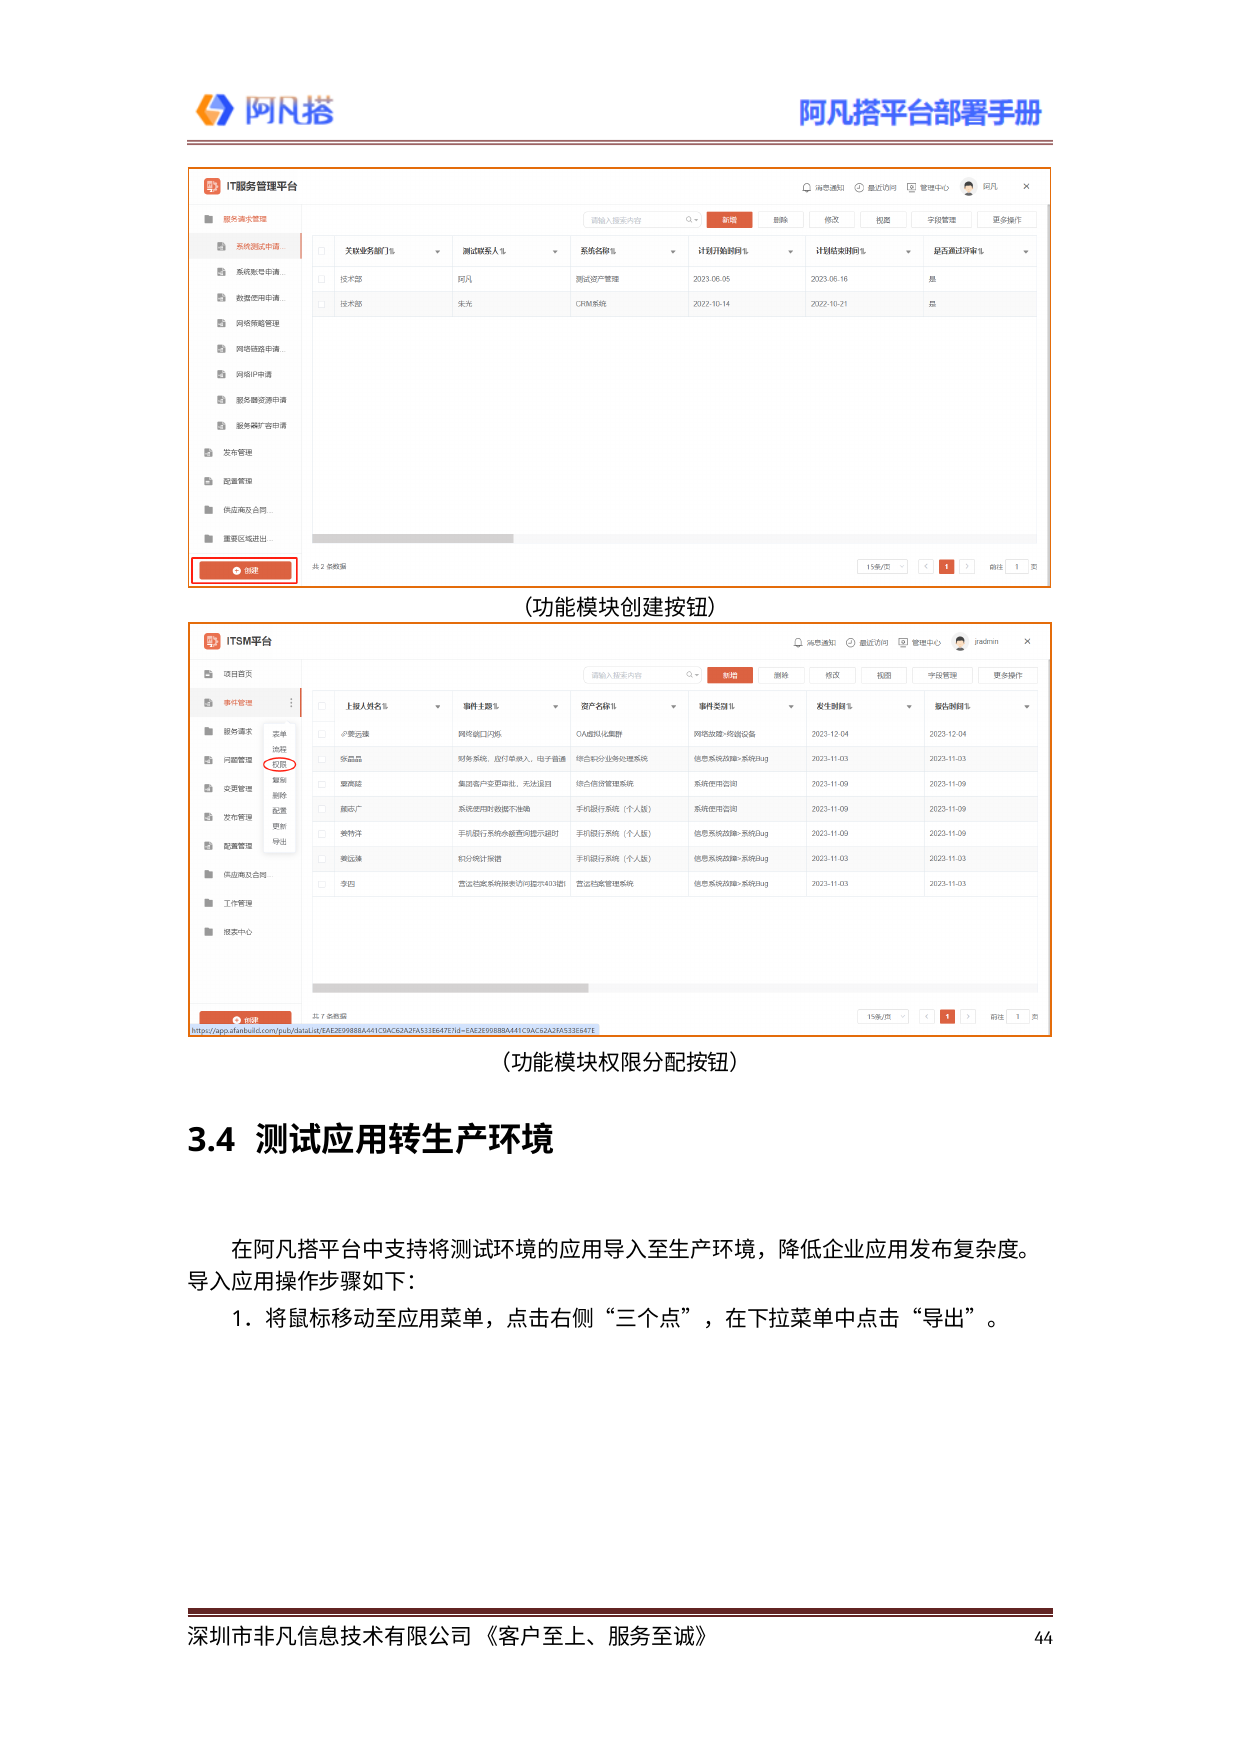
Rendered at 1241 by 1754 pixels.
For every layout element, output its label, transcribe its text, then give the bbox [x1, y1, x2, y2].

text 导入应用操作步骤如下： [187, 1264, 1053, 1296]
subtitle 测试应用转生产环境 [187, 1104, 1053, 1169]
picture [187, 88, 1053, 150]
picture [190, 624, 1050, 1035]
text （功能模块创建按钮） [187, 589, 1053, 622]
picture [189, 169, 1050, 586]
text （功能模块权限分配按钮） [187, 1044, 1053, 1077]
list 将鼠标移动至应用菜单，点击右侧“三个点”，在下拉菜单中点击“导出”。 [187, 1301, 1053, 1334]
text 在阿凡搭平台中支持将测试环境的应用导入至生产环境，降低企业应用发布复杂度。 [187, 1231, 1053, 1264]
